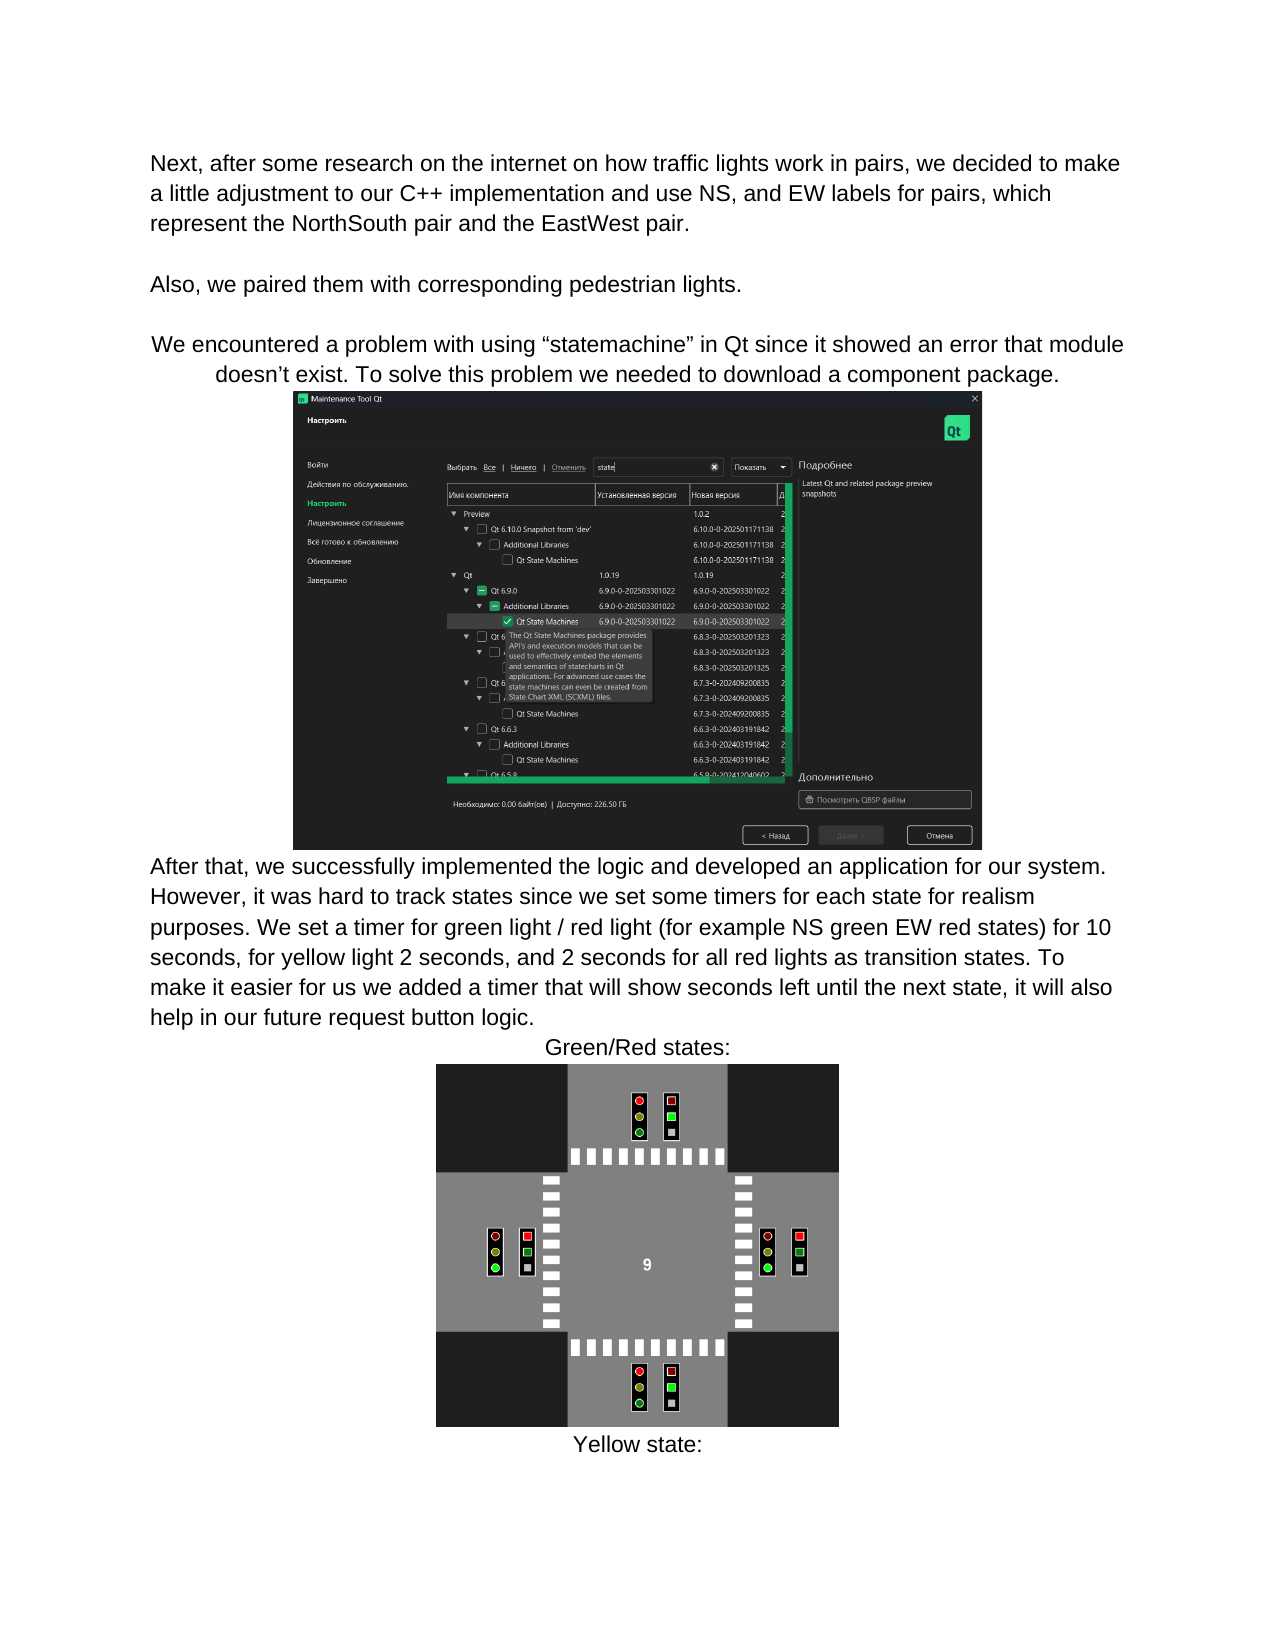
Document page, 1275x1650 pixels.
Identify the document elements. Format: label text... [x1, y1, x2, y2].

picture [293, 391, 983, 850]
text Yellow state: [150, 1431, 1125, 1457]
text Green/Red states: [150, 1034, 1125, 1061]
picture [436, 1064, 839, 1427]
text Next, after some research on the internet on how traffic lights work in pairs, we decided to make a little adjustment to our C++ implementation and use NS, and EW labels for pairs, which represent the NorthSouth pair and the EastWest pair. [150, 150, 1125, 237]
text After that, we successfully implemented the logic and developed an application for our system. However, it was hard to track states since we set some timers for each state for realism purposes. We set a timer for green light / red light (for example NS green EW red states) for 10 seconds, for yellow light 2 seconds, and 2 seconds for all red lights as transition states. To make it easier for us we added a timer that will show seconds left until the next state, it will also help in our future request button logic. [150, 853, 1125, 1030]
text Also, we paired them with corresponding pedestrian lights. [150, 271, 1125, 297]
